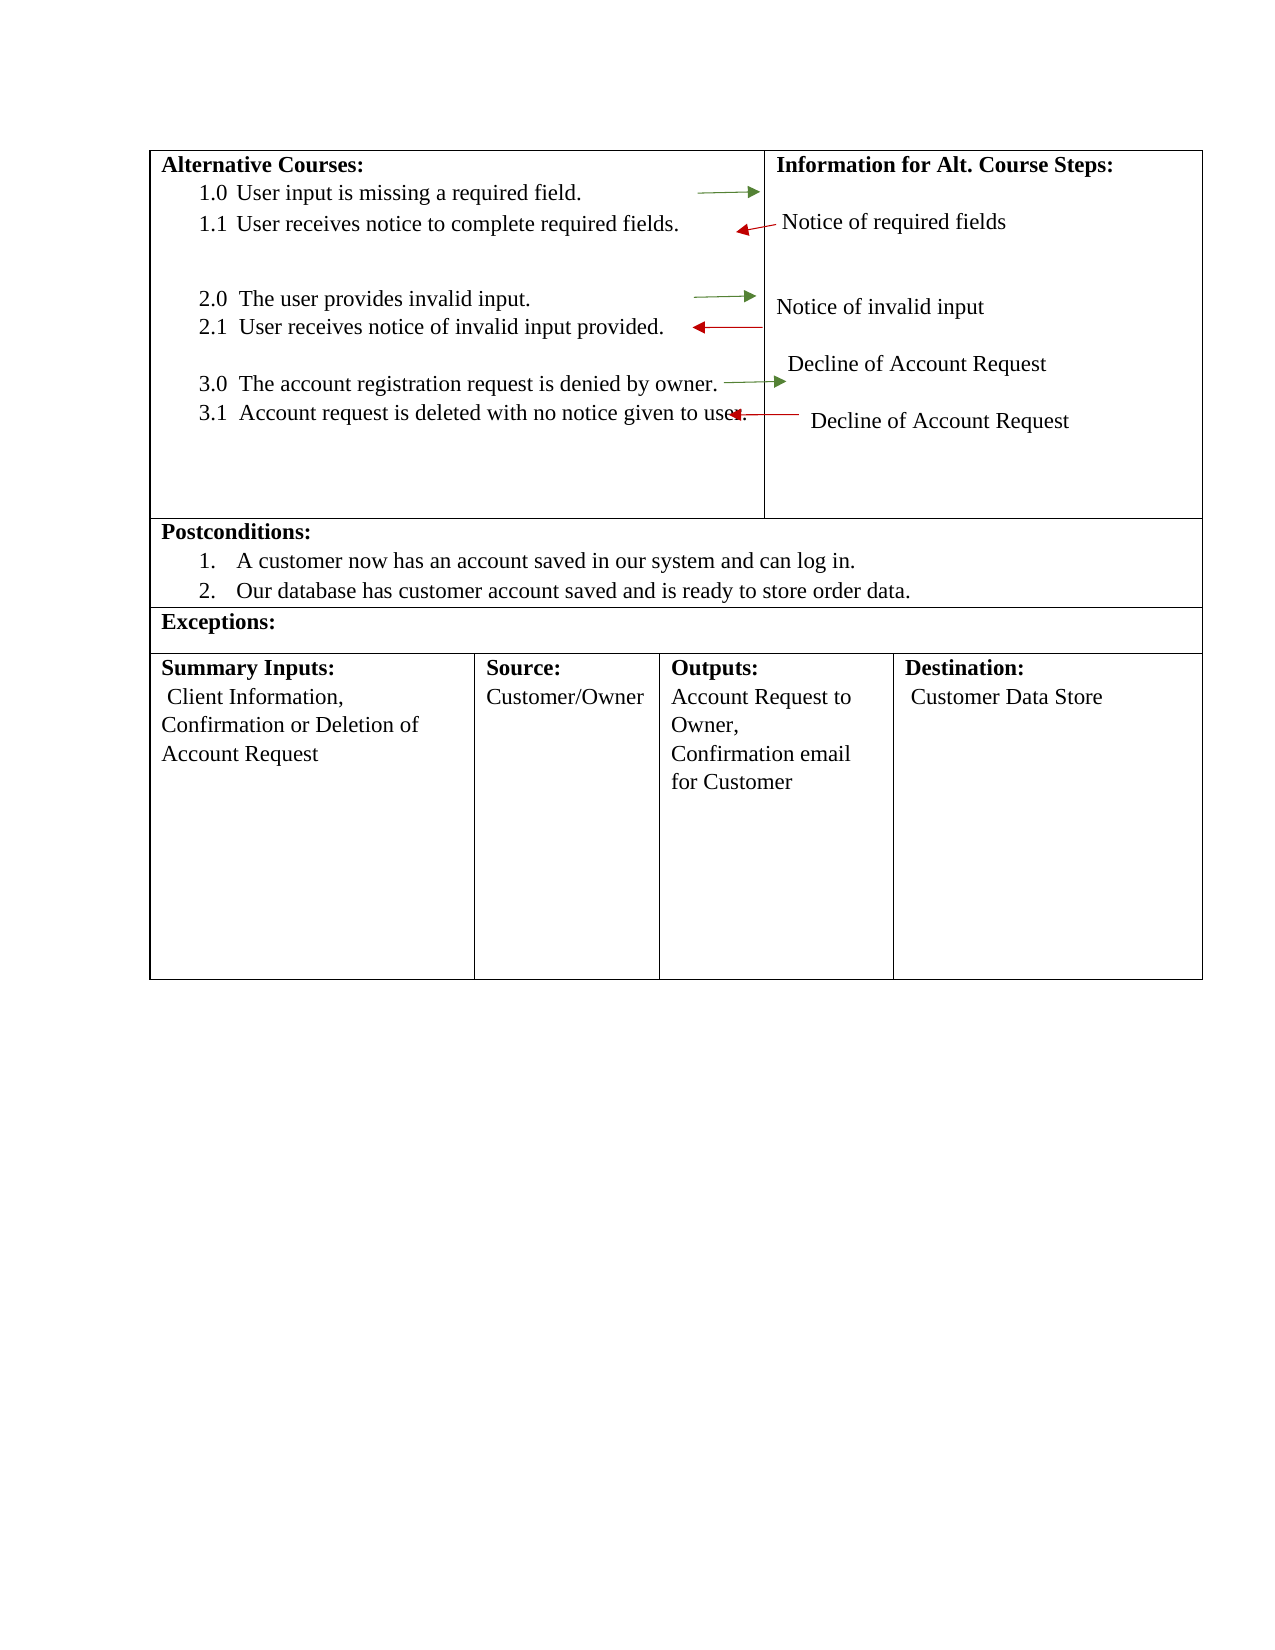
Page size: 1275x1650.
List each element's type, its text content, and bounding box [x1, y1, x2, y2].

table_cell Postconditions: [151, 519, 1202, 607]
table_cell Alternative Courses: [151, 151, 764, 517]
table_cell Exceptions: [151, 608, 1202, 653]
table_cell Source: [475, 654, 659, 978]
table_cell Summary Inputs: [151, 654, 474, 978]
table_cell Information for Alt. Course Steps: [765, 151, 1202, 517]
table_cell Outputs: [660, 654, 893, 978]
table_cell Destination: [894, 654, 1202, 978]
